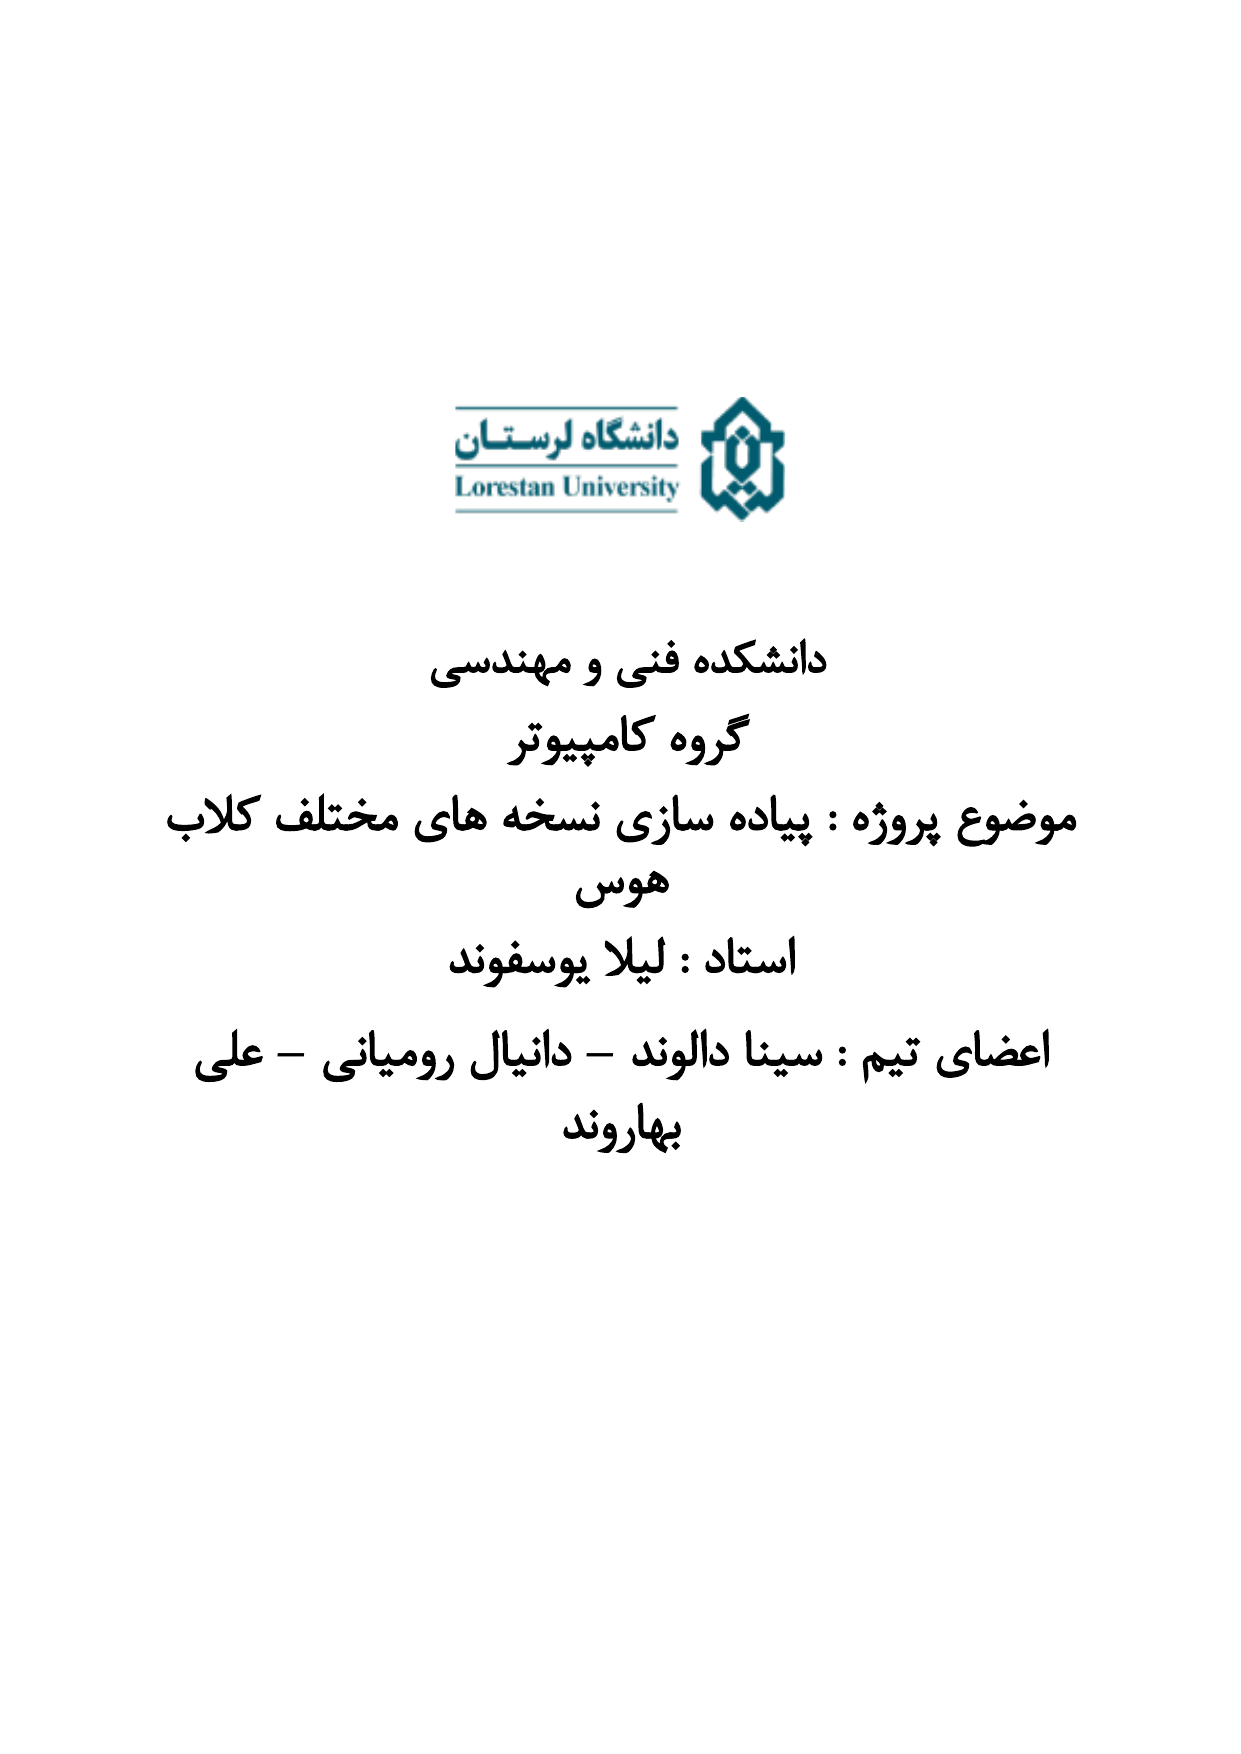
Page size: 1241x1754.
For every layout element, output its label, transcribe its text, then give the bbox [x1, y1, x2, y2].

text استاد : لیلا یوسفوند [150, 934, 1090, 992]
text اعضای تیم : سینا دالوند – دانیال رومیانی – علی بهاروند [150, 1013, 1090, 1158]
text دانشکده فنی و مهندسی [150, 637, 1090, 691]
text موضوع پروژه : پیاده سازی نسخه های مختلف کلاب هوس [150, 791, 1090, 912]
text گروه کامپیوتر [150, 712, 1090, 770]
picture [455, 397, 786, 522]
